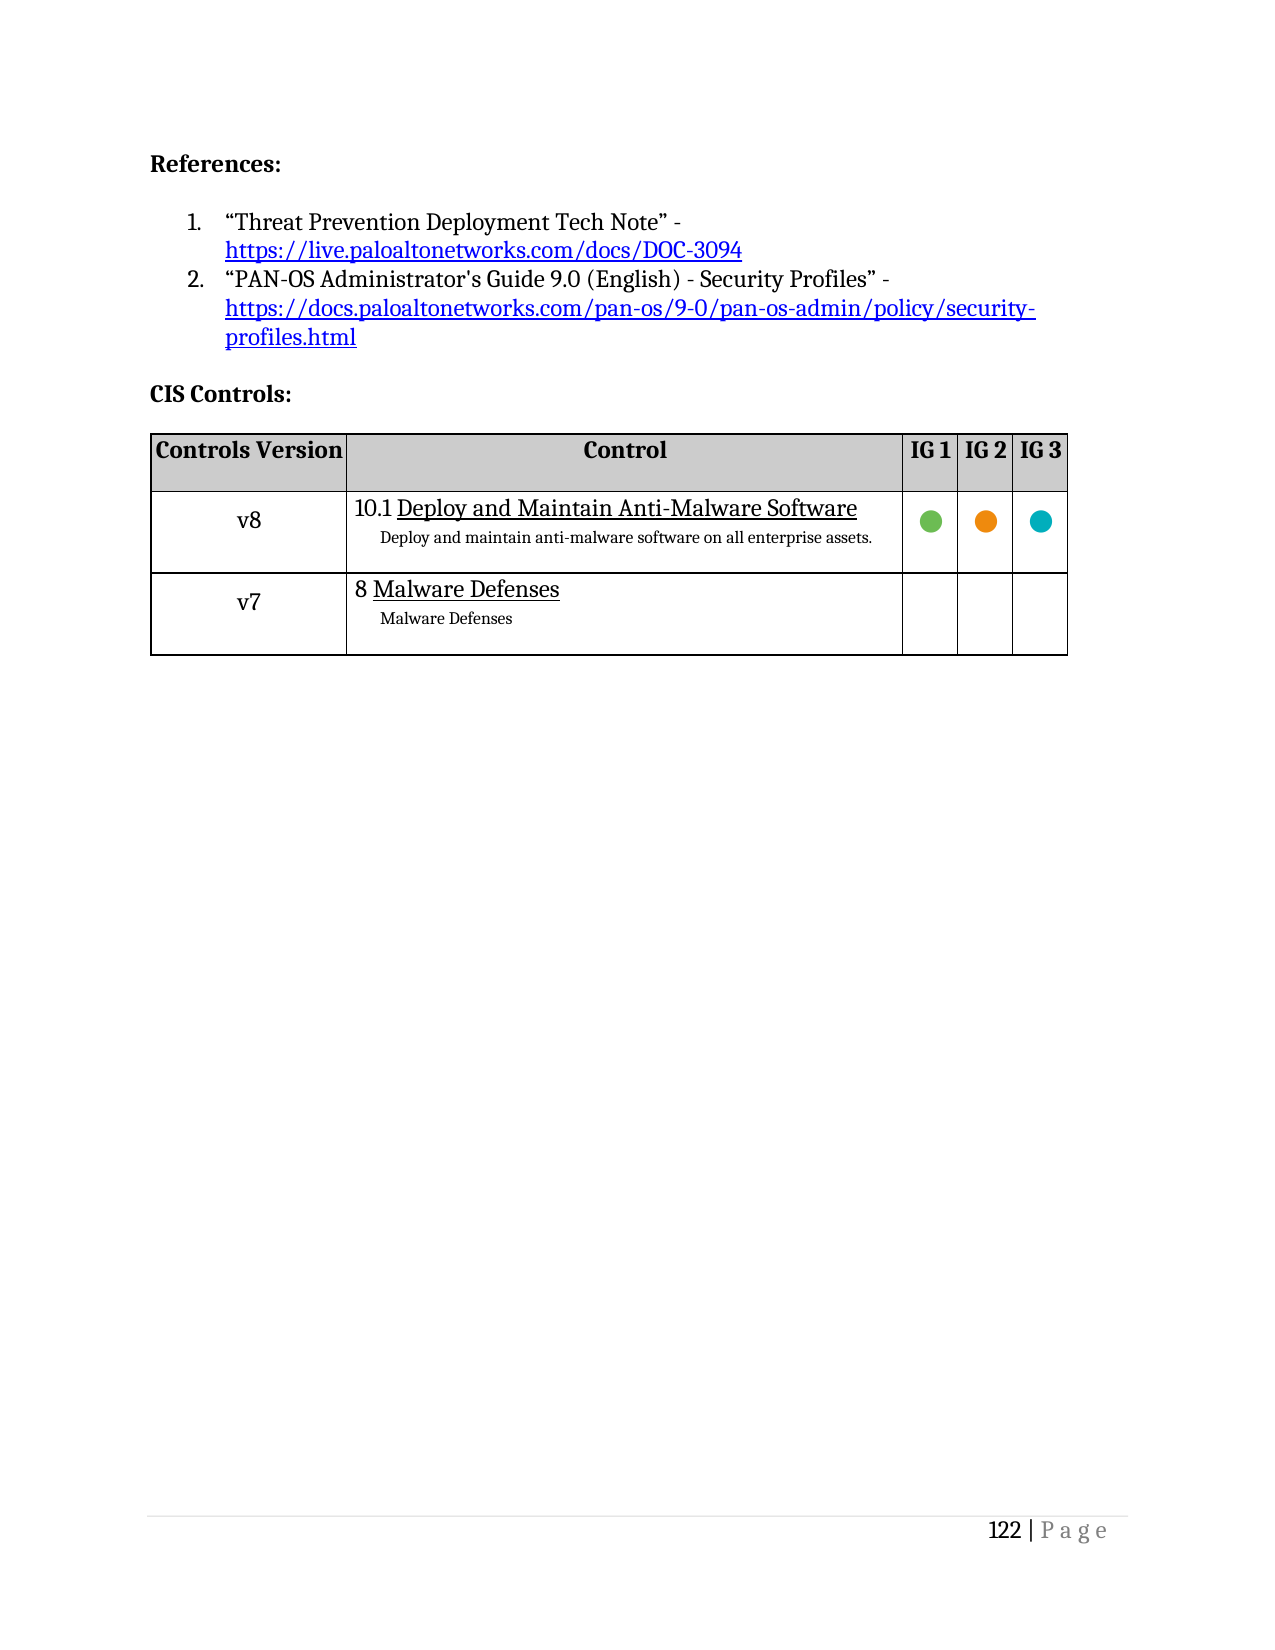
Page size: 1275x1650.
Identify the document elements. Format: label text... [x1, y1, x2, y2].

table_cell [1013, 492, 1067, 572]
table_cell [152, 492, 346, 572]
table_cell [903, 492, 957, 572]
subtitle References: [150, 150, 1235, 179]
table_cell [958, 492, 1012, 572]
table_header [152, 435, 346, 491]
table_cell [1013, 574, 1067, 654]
text CIS Controls: [150, 380, 1235, 409]
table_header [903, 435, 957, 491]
list “PAN-OS Administrator's Guide 9.0 (English) - Security Profiles” - https://docs.paloaltonetworks.com/pan-os/9-0/pan-os-admin/policy/security- profiles.html [187, 265, 1081, 351]
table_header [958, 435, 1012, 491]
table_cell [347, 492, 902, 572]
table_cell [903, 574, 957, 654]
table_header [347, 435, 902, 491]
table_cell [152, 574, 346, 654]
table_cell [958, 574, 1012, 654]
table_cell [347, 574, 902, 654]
list “Threat Prevention Deployment Tech Note” - https://live.paloaltonetworks.com/docs/DOC-3094 [187, 207, 778, 265]
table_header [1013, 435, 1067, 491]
